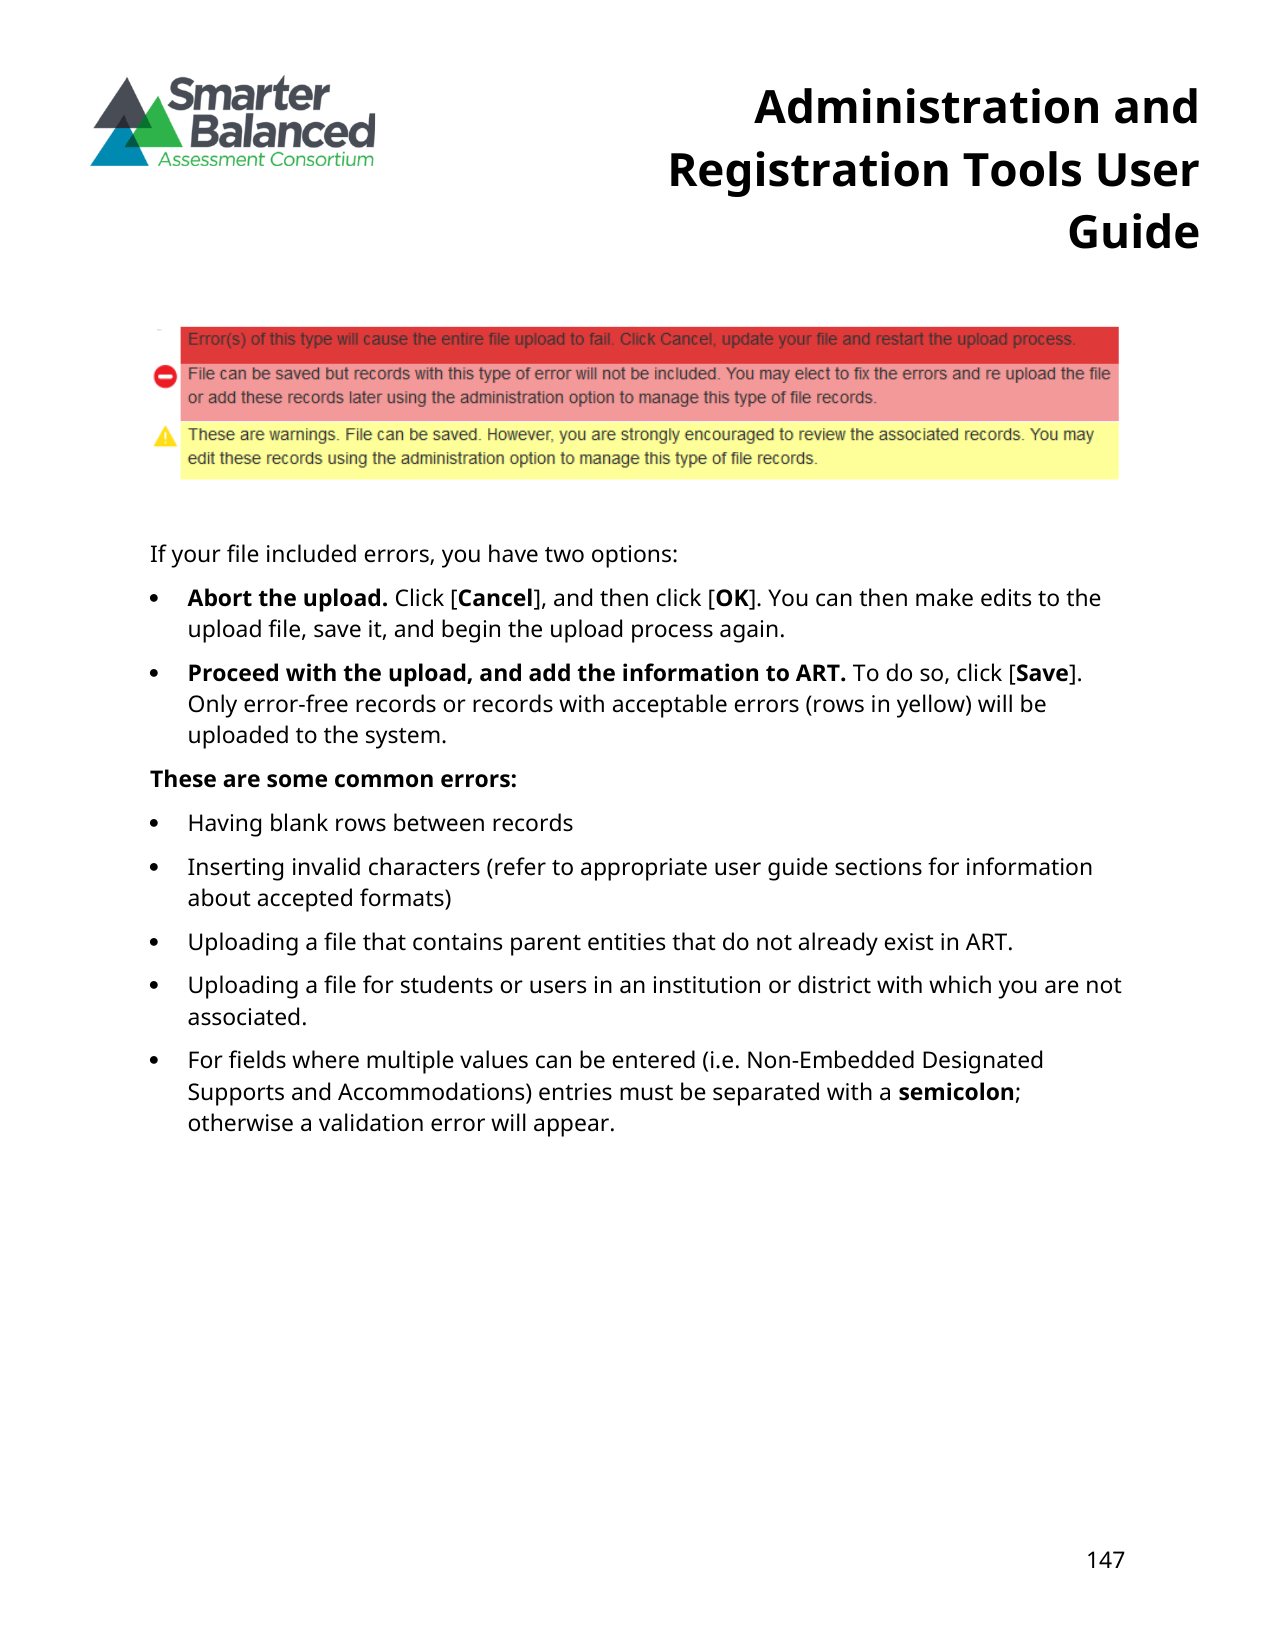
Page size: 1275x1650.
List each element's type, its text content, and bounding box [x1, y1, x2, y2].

list Having blank rows between records [150, 807, 1125, 838]
list Uploading a file that contains parent entities that do not already exist in ART. [150, 926, 1125, 957]
picture [150, 321, 1125, 482]
subtitle These are some common errors: [150, 763, 1125, 794]
list Abort the upload. Click [Cancel], and then click [OK]. You can then make edits to the upload file, save it, and begin the upload process again. [150, 582, 1125, 644]
text If your file included errors, you have two options: [150, 538, 1125, 569]
list Uploading a file for students or users in an institution or district with which you are not associated. [150, 969, 1125, 1032]
list Proceed with the upload, and add the information to ART. To do so, click [Save]. Only error-free records or records with acceptable errors (rows in yellow) will be uploaded to the system. [150, 657, 1125, 751]
list For fields where multiple values can be entered (i.e. Non-Embedded Designated Supports and Accommodations) entries must be separated with a semicolon; otherwise a validation error will appear. [150, 1044, 1125, 1138]
picture [90, 75, 375, 166]
list Inserting invalid characters (refer to appropriate user guide sections for information about accepted formats) [150, 851, 1125, 913]
